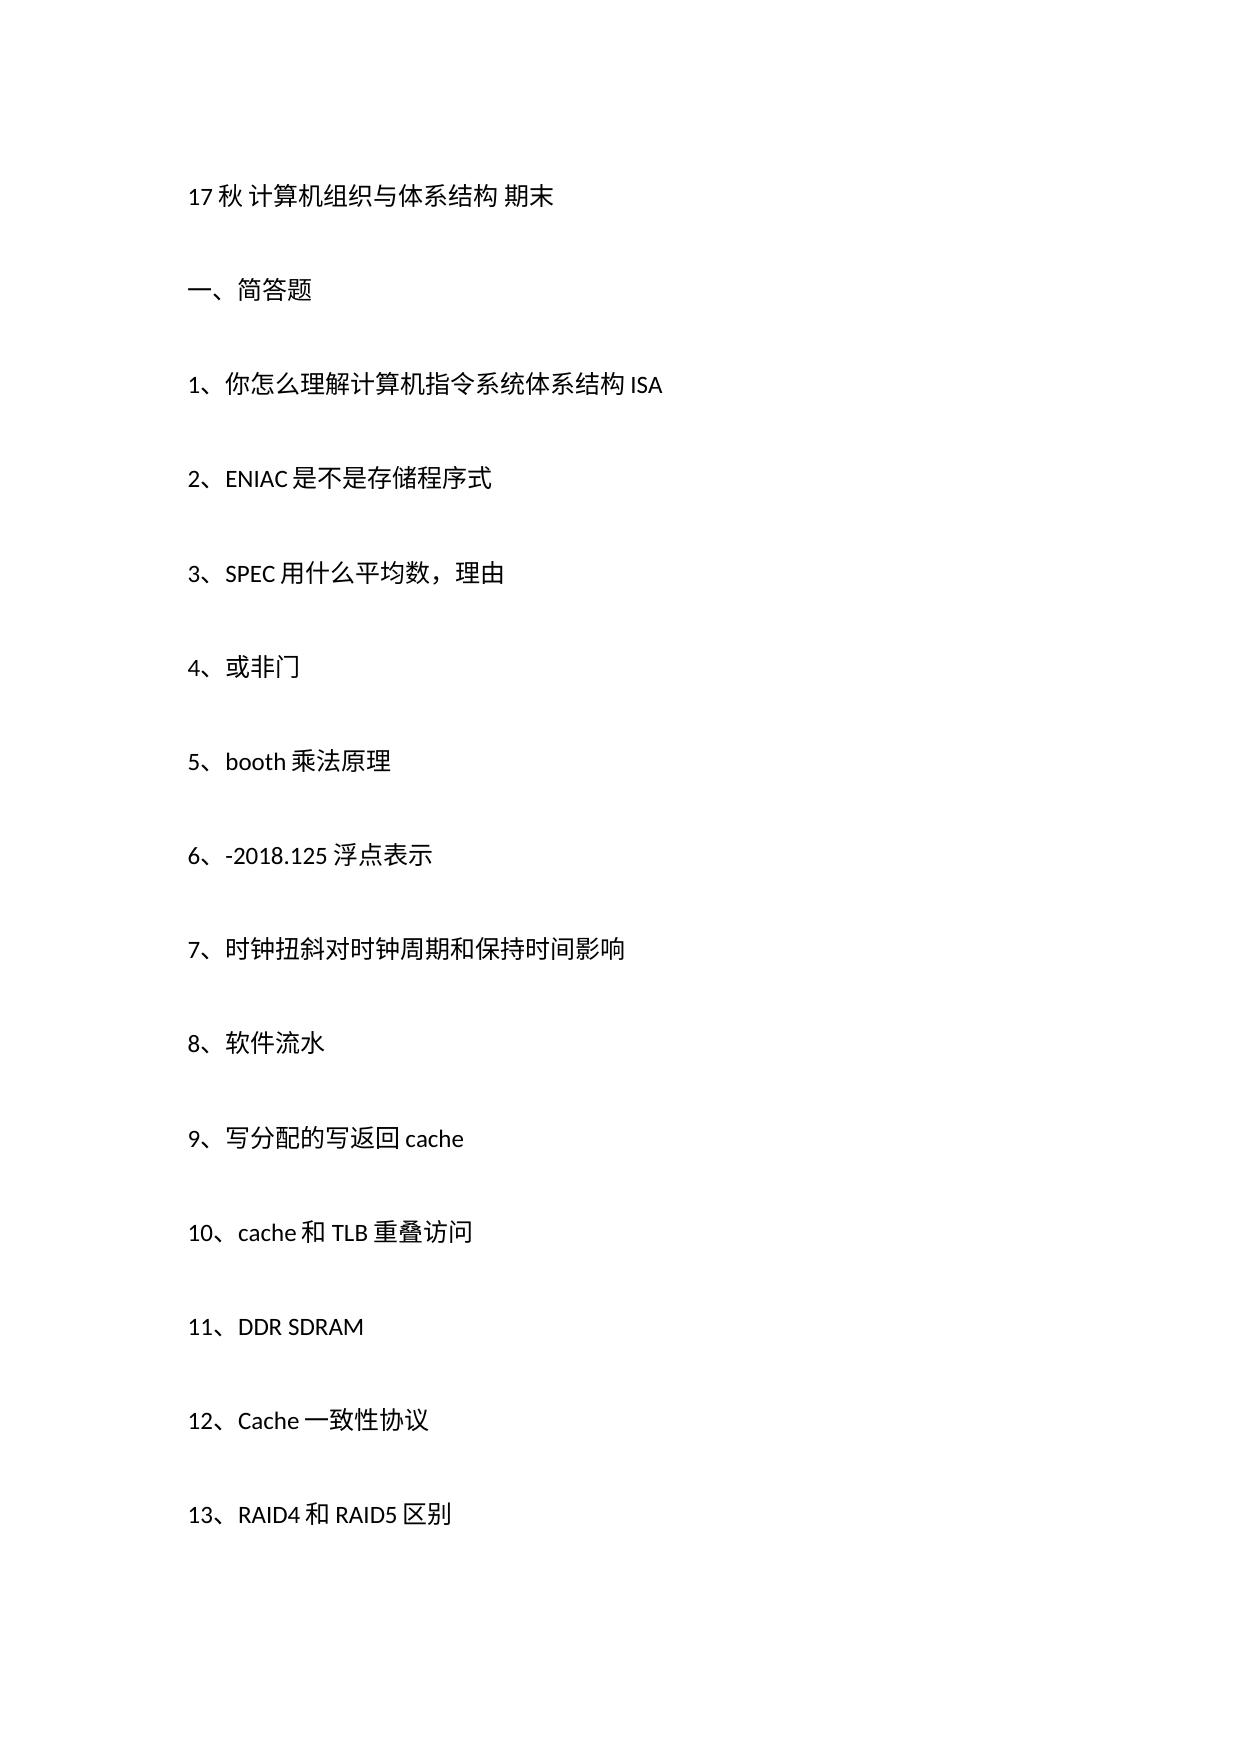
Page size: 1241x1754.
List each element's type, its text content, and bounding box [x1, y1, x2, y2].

text 6、-2018.125浮点表示 [187, 821, 1053, 886]
text 一、简答题 [187, 256, 1053, 321]
text 13、RAID4和RAID5区别 [187, 1480, 1053, 1545]
text 4、或非门 [187, 633, 1053, 698]
text 11、DDR SDRAM [187, 1292, 1053, 1357]
text 3、SPEC用什么平均数，理由 [187, 539, 1053, 604]
text 12、Cache一致性协议 [187, 1386, 1053, 1451]
text 9、写分配的写返回cache [187, 1104, 1053, 1169]
text 2、ENIAC是不是存储程序式 [187, 444, 1053, 509]
text 10、cache和TLB重叠访问 [187, 1198, 1053, 1263]
text 8、软件流水 [187, 1009, 1053, 1074]
text 5、booth乘法原理 [187, 727, 1053, 792]
text 1、你怎么理解计算机指令系统体系结构ISA [187, 350, 1053, 415]
text 7、时钟扭斜对时钟周期和保持时间影响 [187, 915, 1053, 980]
text 17秋 计算机组织与体系结构 期末 [187, 162, 1053, 227]
